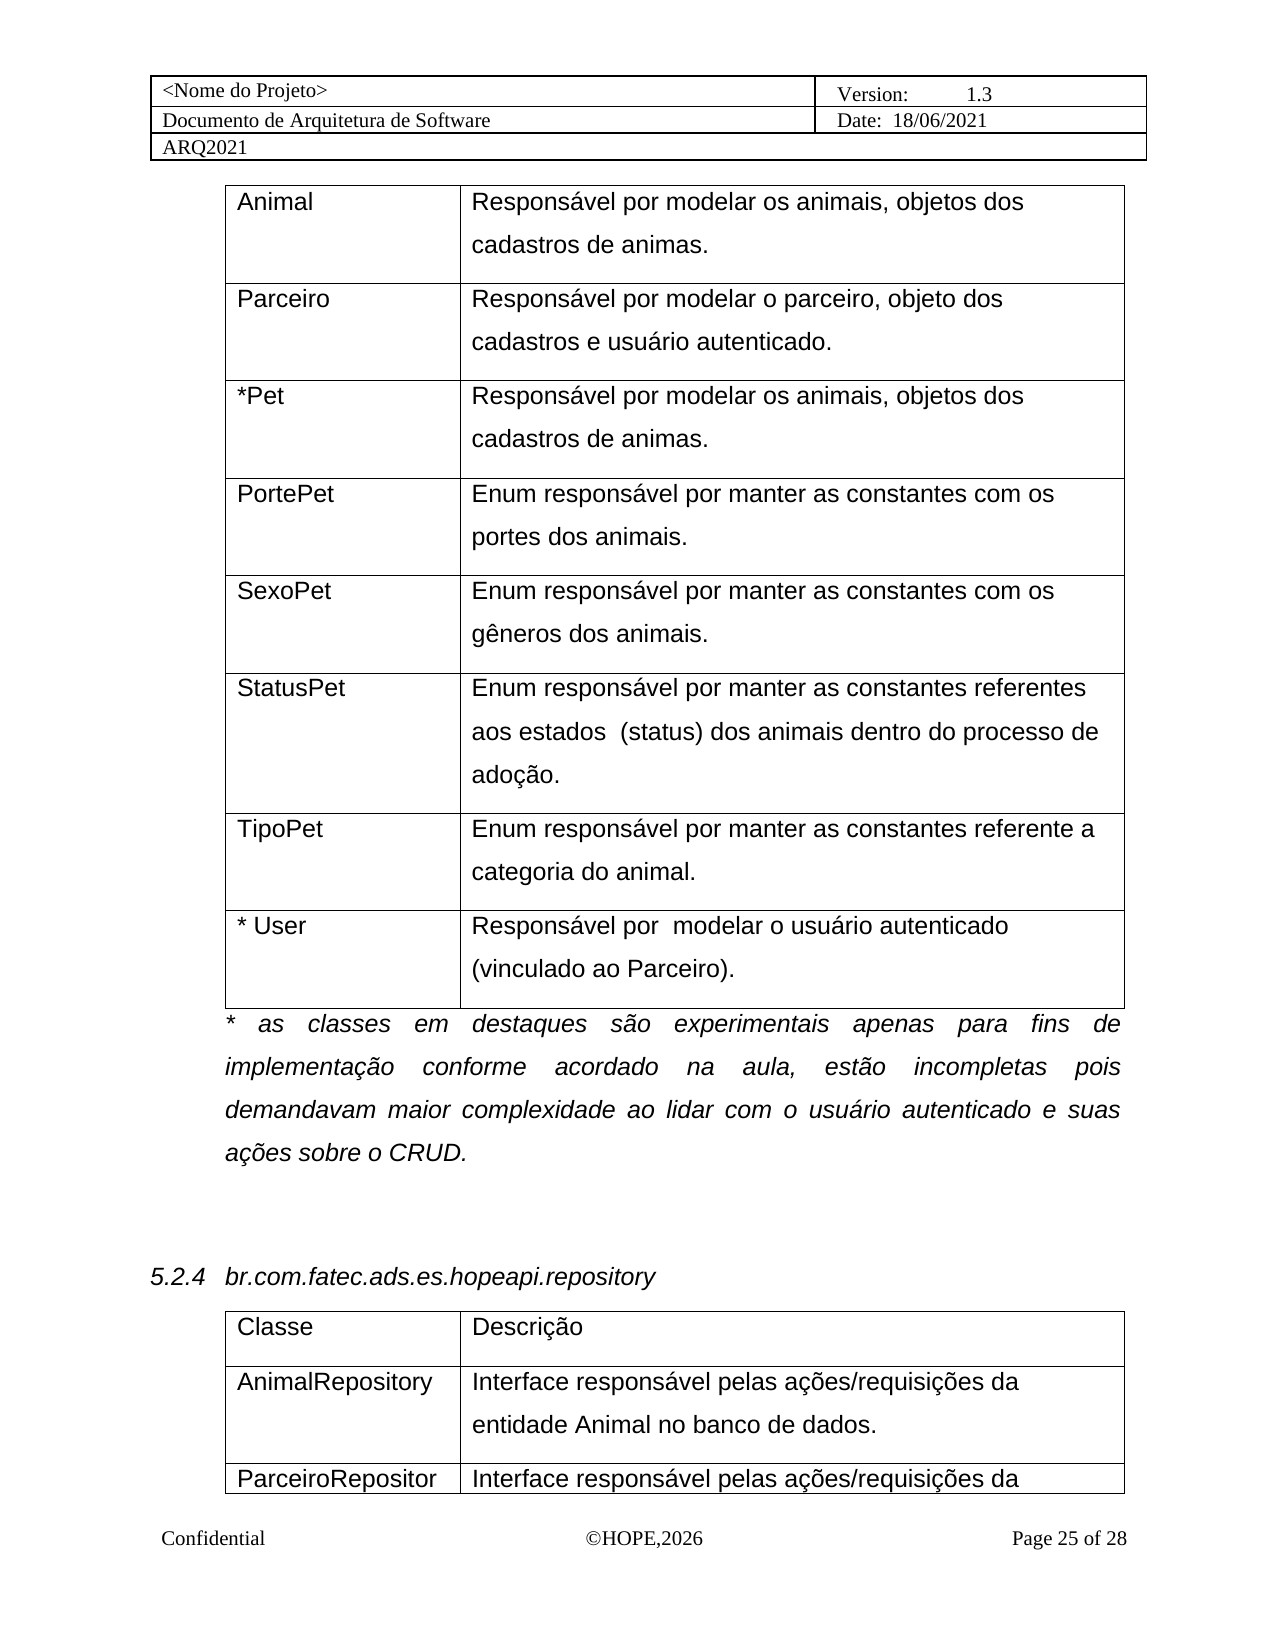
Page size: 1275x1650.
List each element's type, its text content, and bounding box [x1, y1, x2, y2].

table_cell *Pet [226, 381, 460, 478]
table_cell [461, 1464, 1124, 1493]
table_cell SexoPet [226, 576, 460, 672]
table_cell * User [226, 911, 460, 1008]
table_cell TipoPet [226, 814, 460, 910]
table_cell PortePet [226, 479, 460, 575]
table_cell Responsável por modelar o parceiro, objeto dos cadastros e usuário autenticado. [461, 284, 1124, 380]
table_cell StatusPet [226, 674, 460, 813]
table_cell Responsável por modelar os animais, objetos dos cadastros de animas. [461, 186, 1124, 283]
table_cell Enum responsável por manter as constantes com os gêneros dos animais. [461, 576, 1124, 672]
table_cell Enum responsável por manter as constantes com os portes dos animais. [461, 479, 1124, 575]
table_cell Interface responsável pelas ações/requisições da entidade Animal no banco de dados. [461, 1367, 1124, 1463]
table_cell Responsável por modelar o usuário autenticado (vinculado ao Parceiro). [461, 911, 1124, 1008]
table_cell Responsável por modelar os animais, objetos dos cadastros de animas. [461, 381, 1124, 478]
subtitle br.com.fatec.ads.es.hopeapi.repository [150, 1262, 1125, 1291]
table_cell Animal [226, 186, 460, 283]
table_cell AnimalRepository [226, 1367, 460, 1463]
table_header Descrição [461, 1312, 1124, 1366]
table_cell ParceiroRepository [226, 1464, 460, 1493]
table_header Classe [226, 1312, 460, 1366]
text * as classes em destaques são experimentais apenas para fins de implementação conforme acordado na aula, estão incompletas pois demandavam maior complexidade ao lidar com o usuário autenticado e suas ações sobre o CRUD. [225, 1009, 1125, 1167]
table_cell Enum responsável por manter as constantes referentes aos estados (status) dos animais dentro do processo de adoção. [461, 674, 1124, 813]
table_cell Parceiro [226, 284, 460, 380]
table_cell Enum responsável por manter as constantes referente a categoria do animal. [461, 814, 1124, 910]
